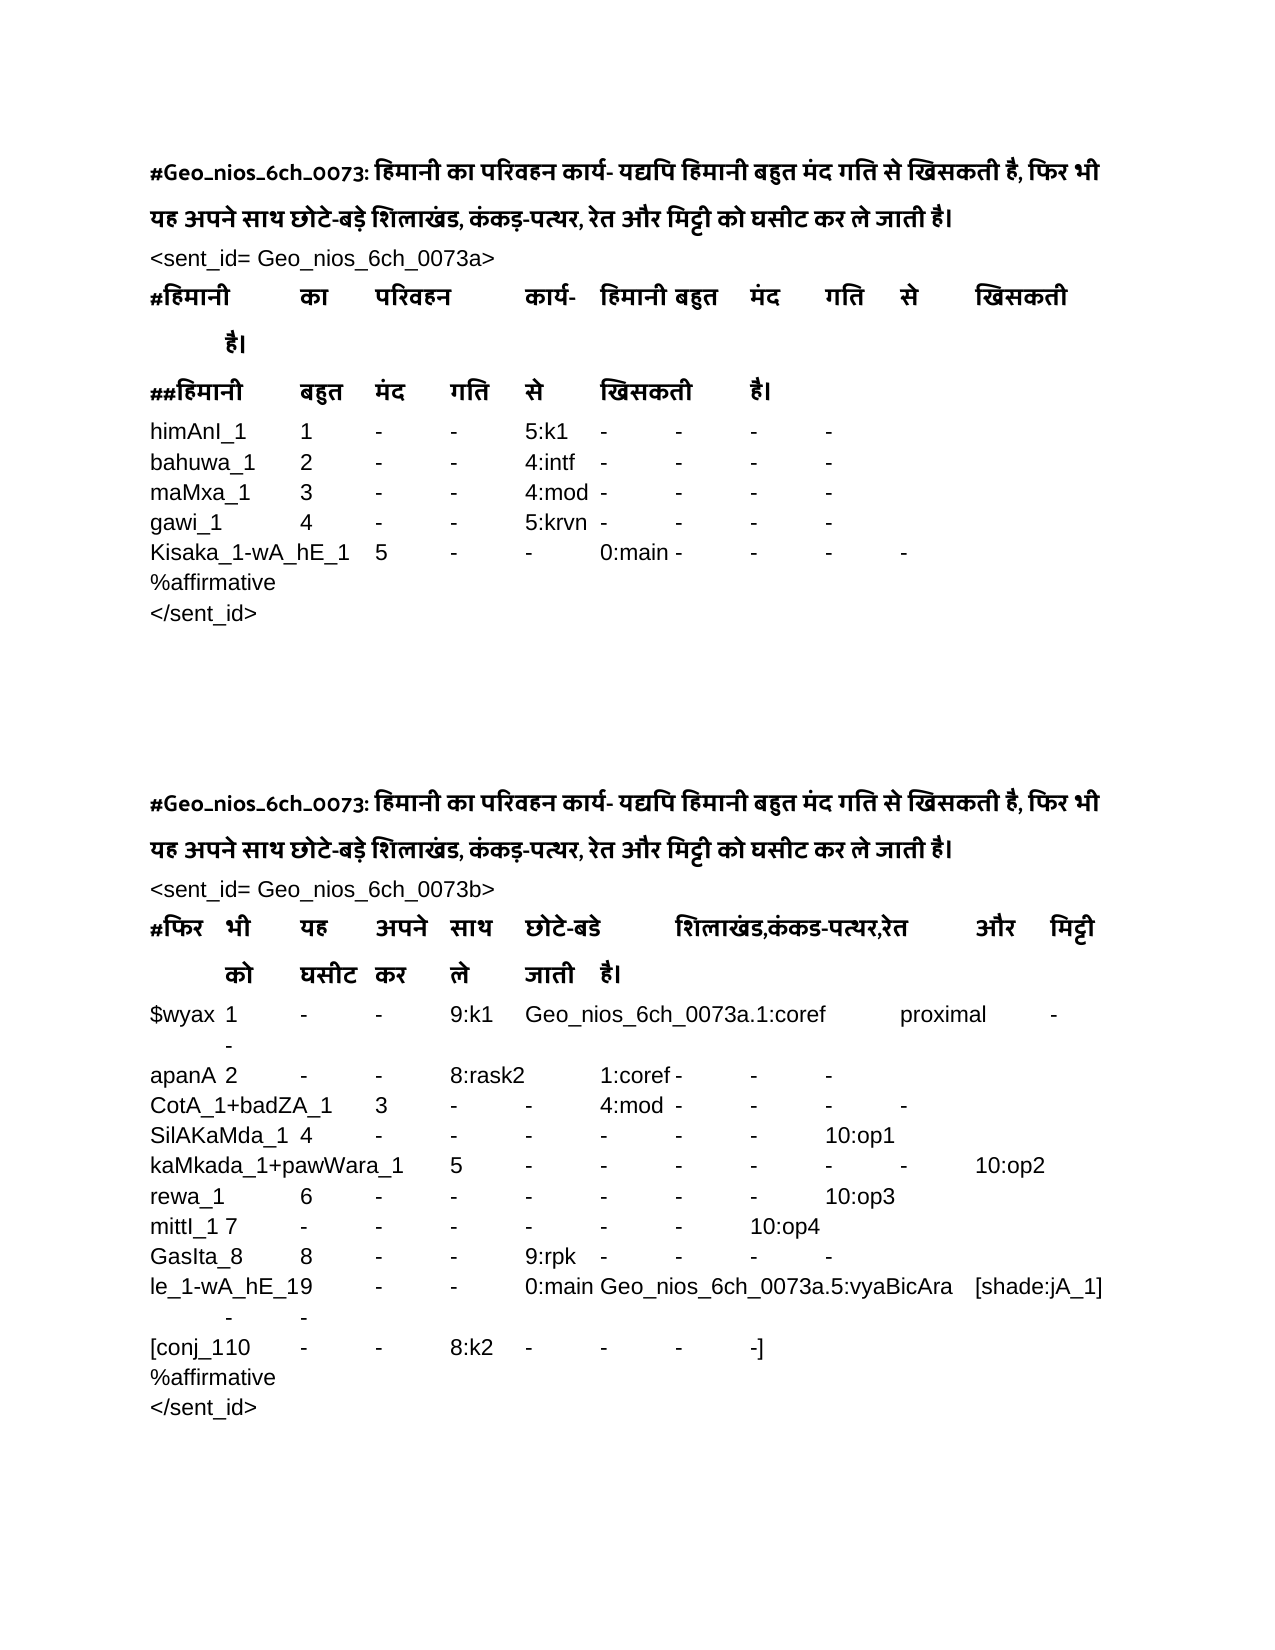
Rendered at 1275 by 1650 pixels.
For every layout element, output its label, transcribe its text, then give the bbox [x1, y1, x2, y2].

text rewa_1 6 - - - - - - 10:op3 [150, 1183, 1125, 1209]
text <sent_id= Geo_nios_6ch_0073a> [150, 245, 1125, 272]
text bahuwa_1 2 - - 4:intf - - - - [150, 448, 1125, 475]
text </sent_id> [150, 1394, 1125, 1420]
text SilAKaMda_1 4 - - - - - - 10:op1 [150, 1122, 1125, 1148]
text ##हिमानी बहुत मंद गति से खिसकती है। [150, 371, 1125, 412]
text #फिर भी यह अपने साथ छोटे-बडे शिलाखंड,कंकड-पत्थर,रेत और मिट्टी को घसीट कर ले जाती है। [150, 906, 1125, 995]
text kaMkada_1+pawWara_1 5 - - - - - - 10:op2 [150, 1152, 1125, 1179]
text <sent_id= Geo_nios_6ch_0073b> [150, 876, 1125, 902]
text $wyax 1 - - 9:k1 Geo_nios_6ch_0073a.1:coref proximal - - [150, 1001, 1125, 1058]
text %affirmative [150, 569, 1125, 596]
text #हिमानी का परिवहन कार्य- हिमानी बहुत मंद गति से खिसकती है। [150, 275, 1125, 364]
text Kisaka_1-wA_hE_1 5 - - 0:main - - - - [150, 539, 1125, 565]
text apanA 2 - - 8:rask2 1:coref - - - [150, 1062, 1125, 1088]
text </sent_id> [150, 599, 1125, 626]
text #Geo_nios_6ch_0073: हिमानी का परिवहन कार्य- यद्यपि हिमानी बहुत मंद गति से खिसकती है, फिर भी यह अपने साथ छोटे-बड़े शिलाखंड, कंकड़-पत्थर, रेत और मिट्टी को घसीट कर ले जाती है। [150, 150, 1125, 239]
text CotA_1+badZA_1 3 - - 4:mod - - - - [150, 1092, 1125, 1118]
text le_1-wA_hE_1 9 - - 0:main Geo_nios_6ch_0073a.5:vyaBicAra [shade:jA_1] - - [150, 1273, 1125, 1330]
text maMxa_1 3 - - 4:mod - - - - [150, 479, 1125, 505]
text GasIta_8 8 - - 9:rpk - - - - [150, 1243, 1125, 1269]
text #Geo_nios_6ch_0073: हिमानी का परिवहन कार्य- यद्यपि हिमानी बहुत मंद गति से खिसकती है, फिर भी यह अपने साथ छोटे-बड़े शिलाखंड, कंकड़-पत्थर, रेत और मिट्टी को घसीट कर ले जाती है। [150, 781, 1125, 870]
text gawi_1 4 - - 5:krvn - - - - [150, 509, 1125, 535]
text %affirmative [150, 1364, 1125, 1390]
text mittI_1 7 - - - - - - 10:op4 [150, 1213, 1125, 1239]
text himAnI_1 1 - - 5:k1 - - - - [150, 418, 1125, 444]
text [conj_1 10 - - 8:k2 - - - -] [150, 1334, 1125, 1360]
